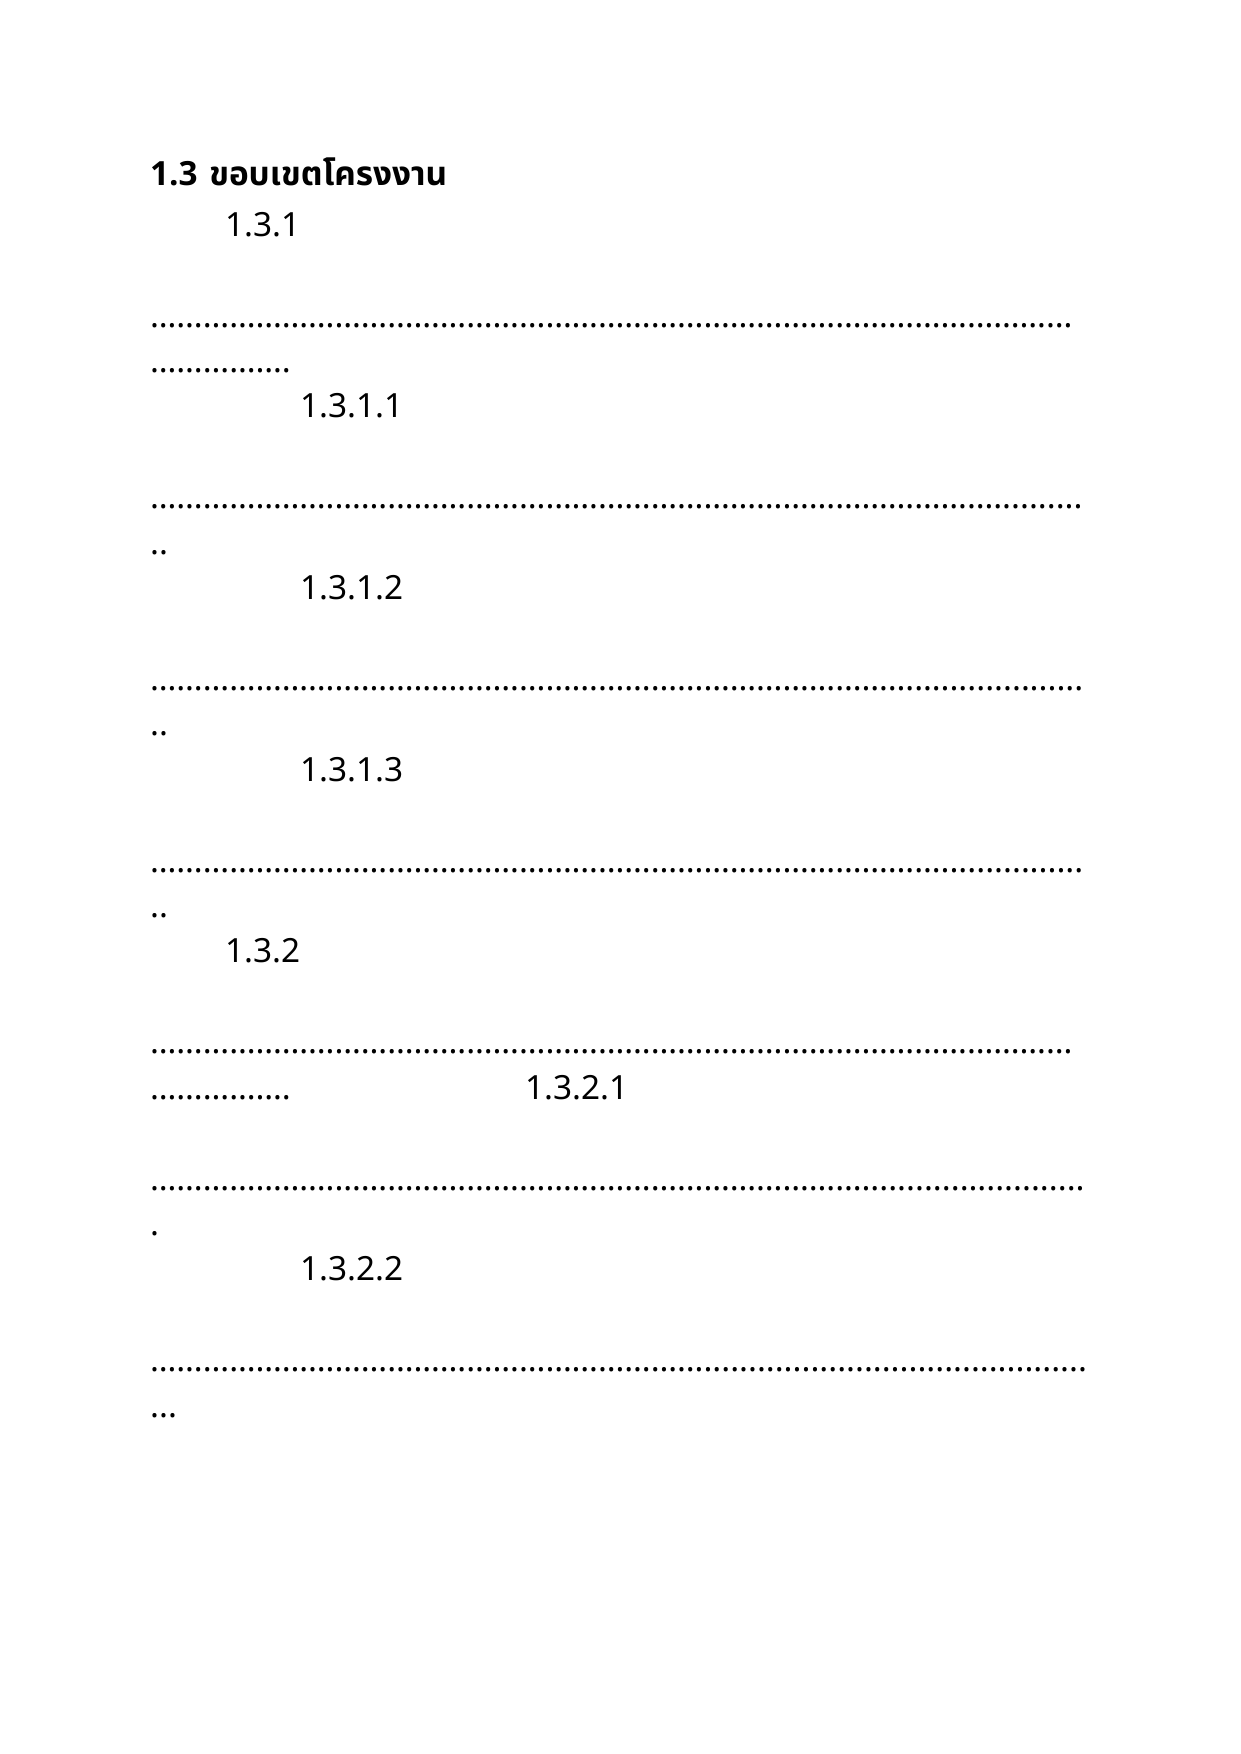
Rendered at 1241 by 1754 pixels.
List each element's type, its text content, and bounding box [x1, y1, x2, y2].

text 1.3.1 …………………………………………………………………………………………………………. [150, 201, 1090, 382]
text 1.3.2 …………………………………………………………………………………………………………. 1.3.2.1 ……………………………………………………………………….......................... [150, 927, 1090, 1245]
text 1.3.1.1 ……………………………………………………………………………………............ [150, 382, 1090, 564]
text 1.3.1.2 ……………………………………………………………………………….................. [150, 564, 1090, 746]
text 1.3.2.2 ……………………………………………………….............................................. [150, 1245, 1090, 1427]
subtitle 1.3 ขอบเขตโครงงาน [150, 150, 1090, 201]
text 1.3.1.3 ……………………………………………………………………………….................. [150, 746, 1090, 927]
